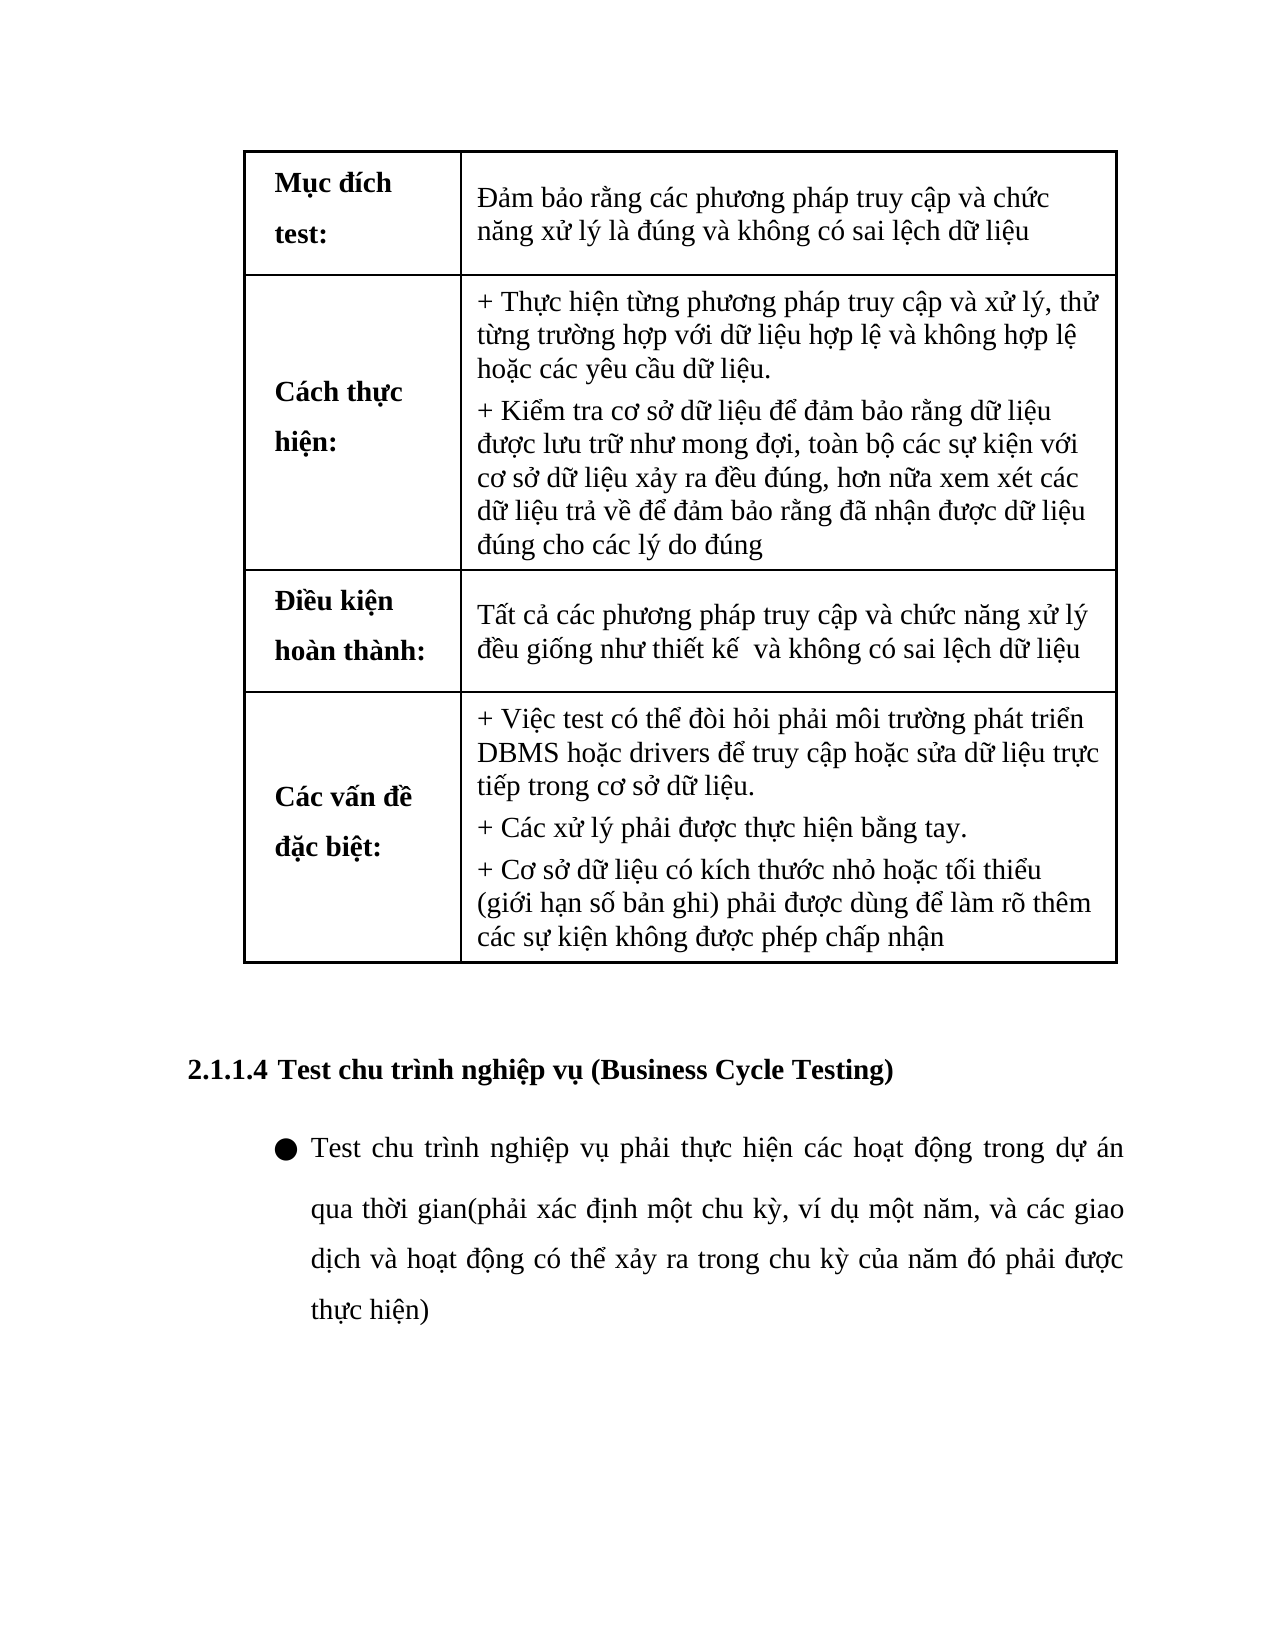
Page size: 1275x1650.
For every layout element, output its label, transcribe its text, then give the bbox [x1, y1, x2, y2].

table_cell + Việc test có thể đòi hỏi phải môi trường phát triển DBMS hoặc drivers để truy cập hoặc sửa dữ liệu trực tiếp trong cơ sở dữ liệu. + Các xử lý phải được thực hiện bằng tay. + Cơ sở dữ liệu có kích thước nhỏ hoặc tối thiểu (giới hạn số bản ghi) phải được dùng để làm rõ thêm các sự kiện không được phép chấp nhận [462, 693, 1115, 961]
table_cell Tất cả các phương pháp truy cập và chức năng xử lý đều giống như thiết kế và không có sai lệch dữ liệu [462, 571, 1115, 691]
table_header Đảm bảo rằng các phương pháp truy cập và chức năng xử lý là đúng và không có sai lệch dữ liệu [462, 153, 1115, 274]
table_cell Cách thực hiện: [246, 276, 460, 569]
list Test chu trình nghiệp vụ phải thực hiện các hoạt động trong dự án qua thời gian(phải xác định một chu kỳ, ví dụ một năm, và các giao dịch và hoạt động có thể xảy ra trong chu kỳ của năm đó phải được thực hiện) [273, 1115, 1125, 1325]
table_cell Điều kiện hoàn thành: [246, 571, 460, 691]
table_header Mục đích test: [246, 153, 460, 274]
table_cell Các vấn đề đặc biệt: [246, 693, 460, 961]
table_cell + Thực hiện từng phương pháp truy cập và xử lý, thử từng trường hợp với dữ liệu hợp lệ và không hợp lệ hoặc các yêu cầu dữ liệu. + Kiểm tra cơ sở dữ liệu để đảm bảo rằng dữ liệu được lưu trữ như mong đợi, toàn bộ các sự kiện với cơ sở dữ liệu xảy ra đều đúng, hơn nữa xem xét các dữ liệu trả về để đảm bảo rằng đã nhận được dữ liệu đúng cho các lý do đúng [462, 276, 1115, 569]
subtitle Test chu trình nghiệp vụ (Business Cycle Testing) [187, 1052, 1125, 1085]
